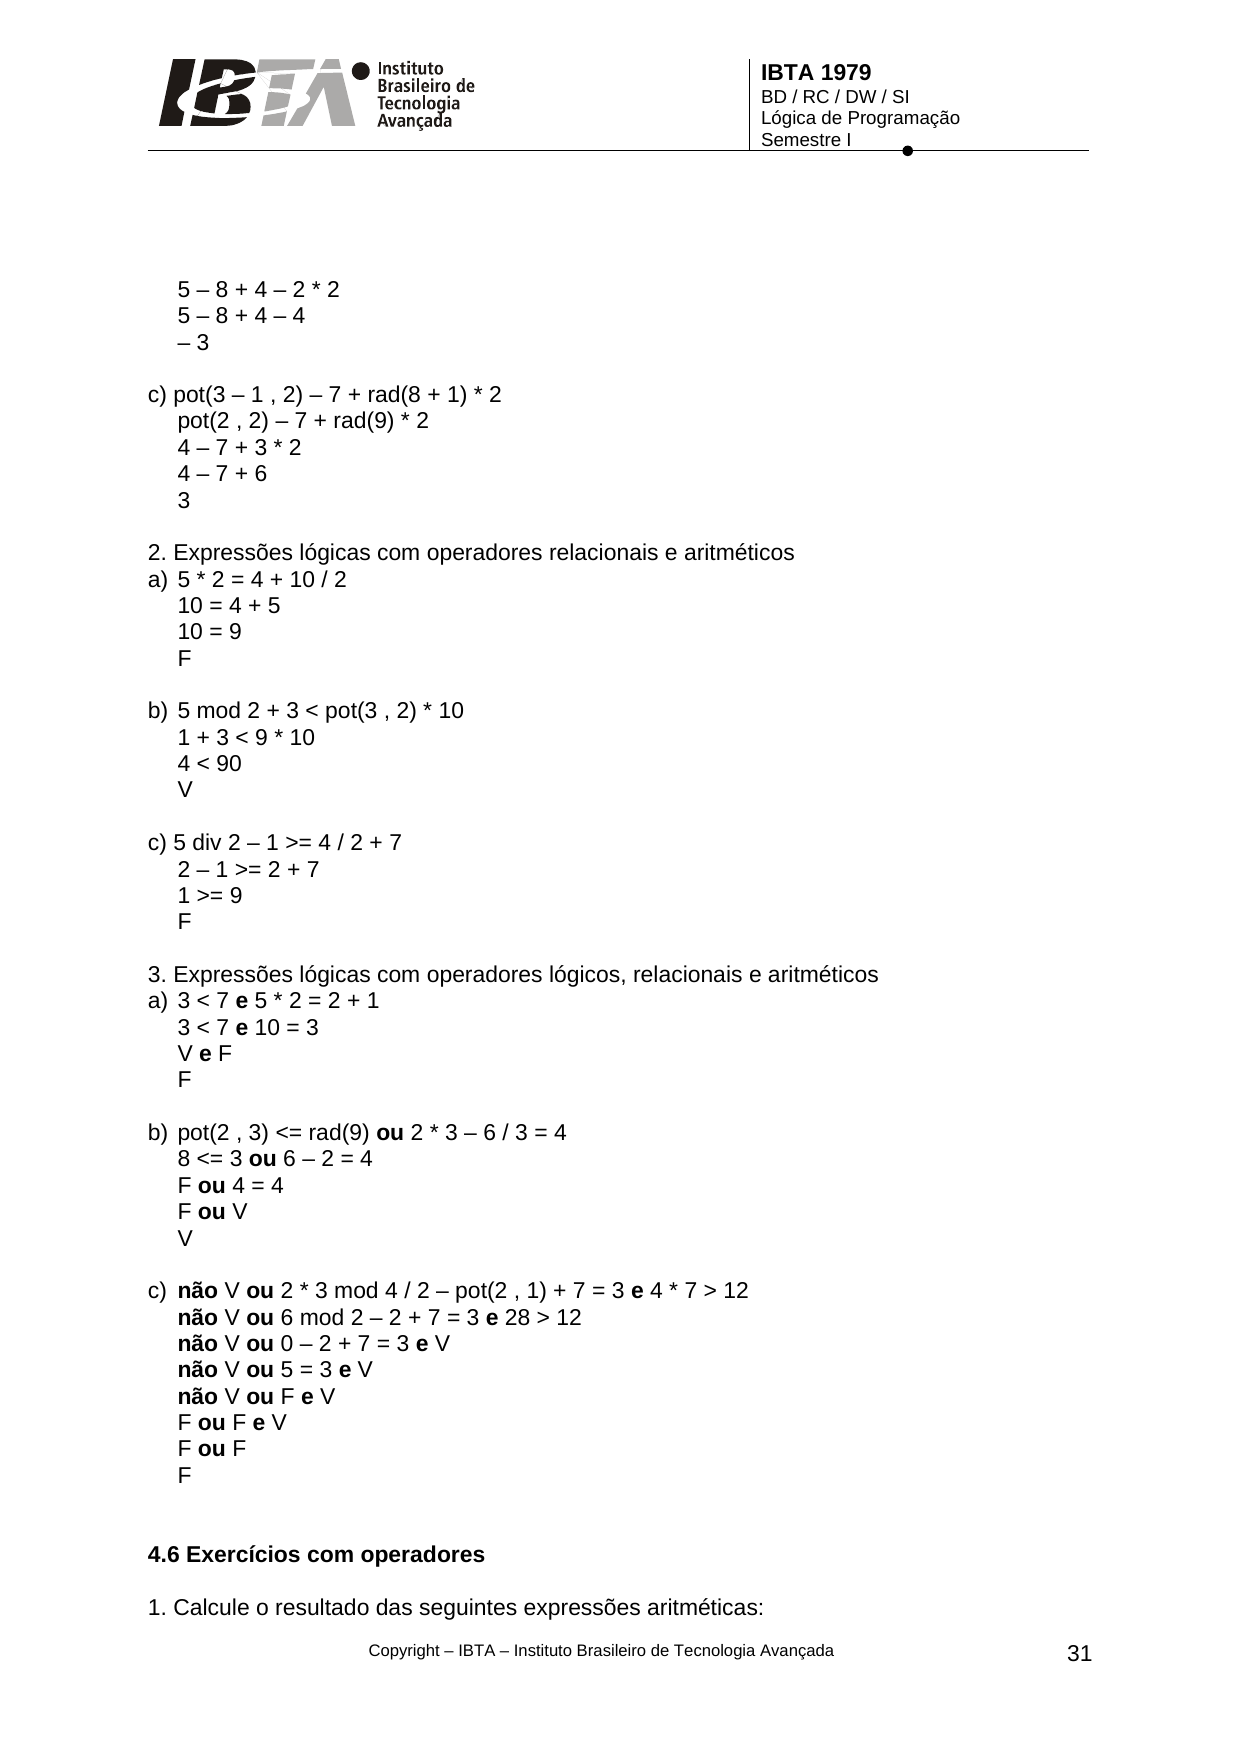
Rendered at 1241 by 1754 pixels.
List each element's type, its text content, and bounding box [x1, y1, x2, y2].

text c) 5 div 2 – 1 >= 4 / 2 + 7 [148, 829, 1092, 856]
text F [148, 908, 1092, 934]
text c) não V ou 2 * 3 mod 4 / 2 – pot(2 , 1) + 7 = 3 e 4 * 7 > 12 [148, 1277, 1092, 1303]
text a) 3 < 7 e 5 * 2 = 2 + 1 [148, 987, 1092, 1014]
text 5 – 8 + 4 – 2 * 2 [148, 276, 1092, 302]
text 8 <= 3 ou 6 – 2 = 4 [148, 1145, 1092, 1172]
text F ou 4 = 4 [148, 1172, 1092, 1198]
text F ou V [148, 1198, 1092, 1224]
text 3 [148, 487, 1092, 513]
text pot(2 , 2) – 7 + rad(9) * 2 [148, 407, 1092, 434]
text V e F [148, 1040, 1092, 1066]
text c) pot(3 – 1 , 2) – 7 + rad(8 + 1) * 2 [148, 381, 1092, 407]
text 1 + 3 < 9 * 10 [148, 724, 1092, 750]
subtitle 4.6 Exercícios com operadores [148, 1541, 1092, 1567]
text não V ou F e V [148, 1383, 1092, 1409]
text 5 – 8 + 4 – 4 [148, 302, 1092, 328]
text F [148, 645, 1092, 671]
text 1 >= 9 [148, 882, 1092, 908]
text F ou F [148, 1435, 1092, 1462]
text não V ou 0 – 2 + 7 = 3 e V [148, 1330, 1092, 1356]
text 4 – 7 + 6 [148, 460, 1092, 487]
text 10 = 4 + 5 [148, 592, 1092, 618]
text b) 5 mod 2 + 3 < pot(3 , 2) * 10 [148, 697, 1092, 724]
text 4 < 90 [148, 750, 1092, 776]
text não V ou 5 = 3 e V [148, 1356, 1092, 1383]
text F [148, 1462, 1092, 1488]
text V [148, 776, 1092, 803]
text a) 5 * 2 = 4 + 10 / 2 [148, 566, 1092, 592]
text 4 – 7 + 3 * 2 [148, 434, 1092, 460]
text b) pot(2 , 3) <= rad(9) ou 2 * 3 – 6 / 3 = 4 [148, 1119, 1092, 1145]
text V [148, 1224, 1092, 1251]
text 3. Expressões lógicas com operadores lógicos, relacionais e aritméticos [148, 961, 1092, 987]
text 2. Expressões lógicas com operadores relacionais e aritméticos [148, 539, 1092, 566]
text – 3 [148, 328, 1092, 355]
text F ou F e V [148, 1409, 1092, 1435]
text 10 = 9 [148, 618, 1092, 645]
text 1. Calcule o resultado das seguintes expressões aritméticas: [148, 1593, 1092, 1620]
text 2 – 1 >= 2 + 7 [148, 856, 1092, 882]
text 3 < 7 e 10 = 3 [148, 1014, 1092, 1040]
text não V ou 6 mod 2 – 2 + 7 = 3 e 28 > 12 [148, 1303, 1092, 1330]
text F [148, 1066, 1092, 1093]
